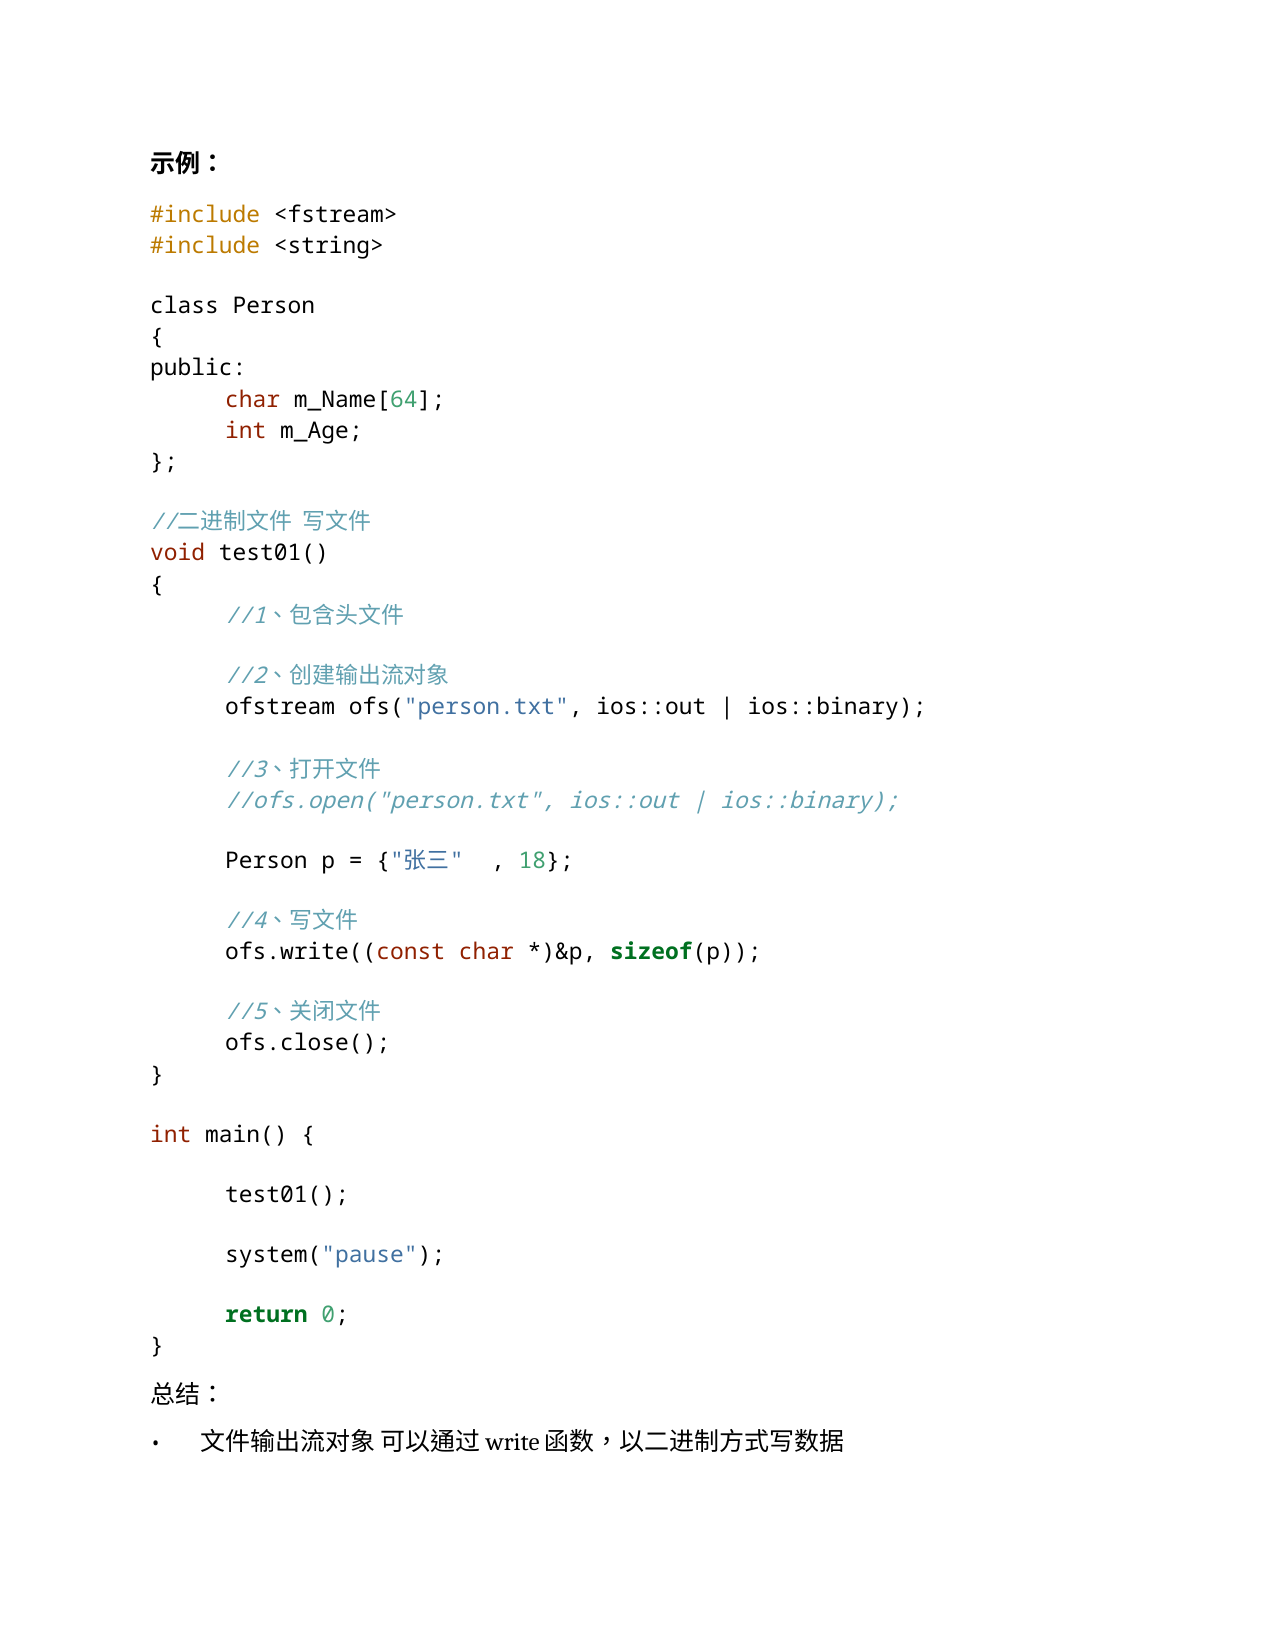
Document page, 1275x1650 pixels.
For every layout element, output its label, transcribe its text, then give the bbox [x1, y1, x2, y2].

list 文件输出流对象 可以通过write函数，以二进制方式写数据 [150, 1428, 1125, 1457]
text #include <fstream> #include <string> class Person { public: char m_Name[64]; int m_Age; }; //二进制文件 写文件 void test01() { //1、包含头文件 //2、创建输出流对象 ofstream ofs("person.txt", ios::out | ios::binary); //3、打开文件 //ofs.open("person.txt", ios::out | ios::binary); Person p = {"张三" , 18}; //4、写文件 ofs.write((const char *)&p, sizeof(p)); //5、关闭文件 ofs.close(); } int main() { test01(); system("pause"); return 0; } [150, 197, 1125, 1360]
text 总结： [150, 1381, 1125, 1409]
text 示例： [150, 150, 1125, 179]
